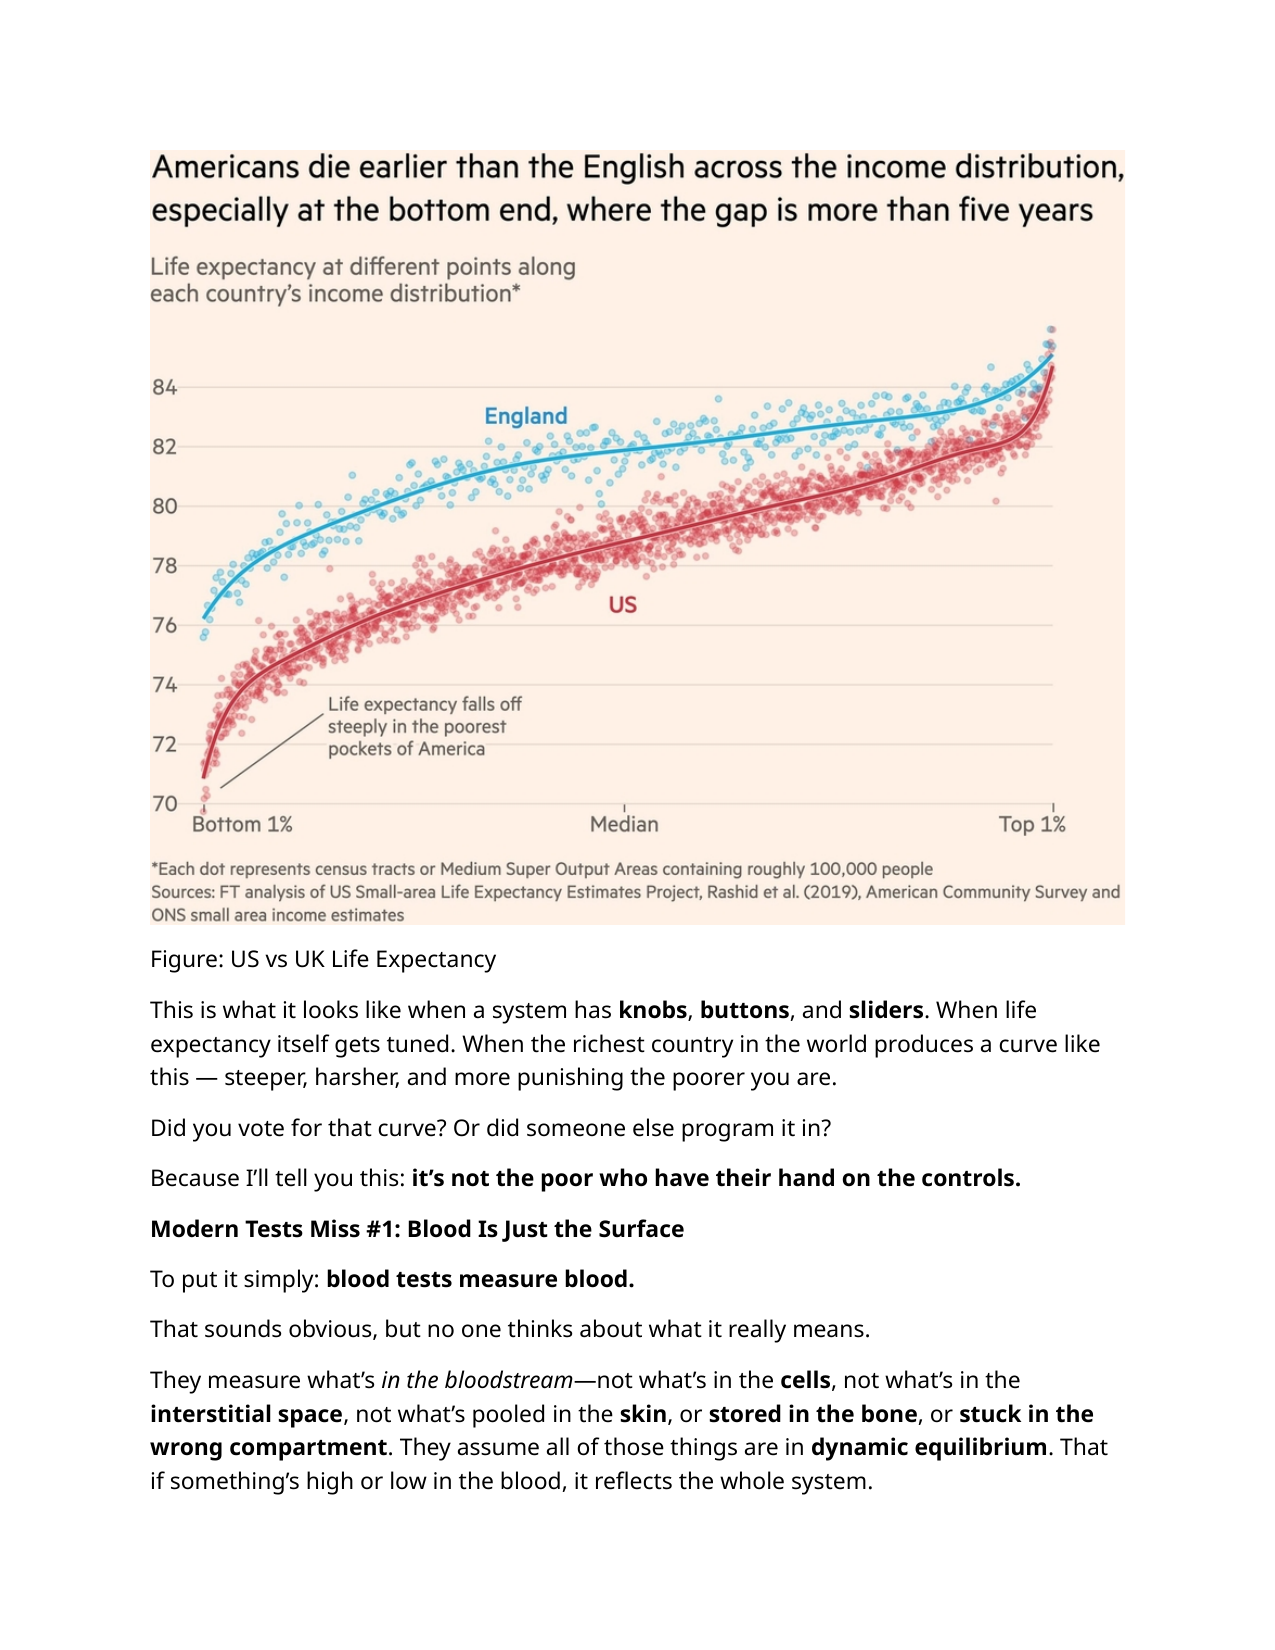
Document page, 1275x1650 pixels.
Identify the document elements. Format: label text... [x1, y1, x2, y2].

text Figure: US vs UK Life Expectancy [150, 943, 1125, 974]
text That sounds obvious, but no one thinks about what it really means. [150, 1313, 1125, 1344]
text To put it simply: blood tests measure blood. [150, 1263, 1125, 1294]
text They measure what’s in the bloodstream—not what’s in the cells, not what’s in the interstitial space, not what’s pooled in the skin, or stored in the bone, or stuck in the wrong compartment. They assume all of those things are in dynamic equilibrium. That if something’s high or low in the blood, it reflects the whole system. [150, 1364, 1125, 1496]
text Did you vote for that curve? Or did someone else program it in? [150, 1112, 1125, 1143]
picture [150, 150, 1125, 925]
text Because I’ll tell you this: it’s not the poor who have their hand on the controls. [150, 1162, 1125, 1193]
text Modern Tests Miss #1: Blood Is Just the Surface [150, 1212, 1125, 1244]
text This is what it looks like when a system has knobs, buttons, and sliders. When life expectancy itself gets tuned. When the richest country in the world produces a curve like this — steeper, harsher, and more punishing the poorer you are. [150, 994, 1125, 1092]
